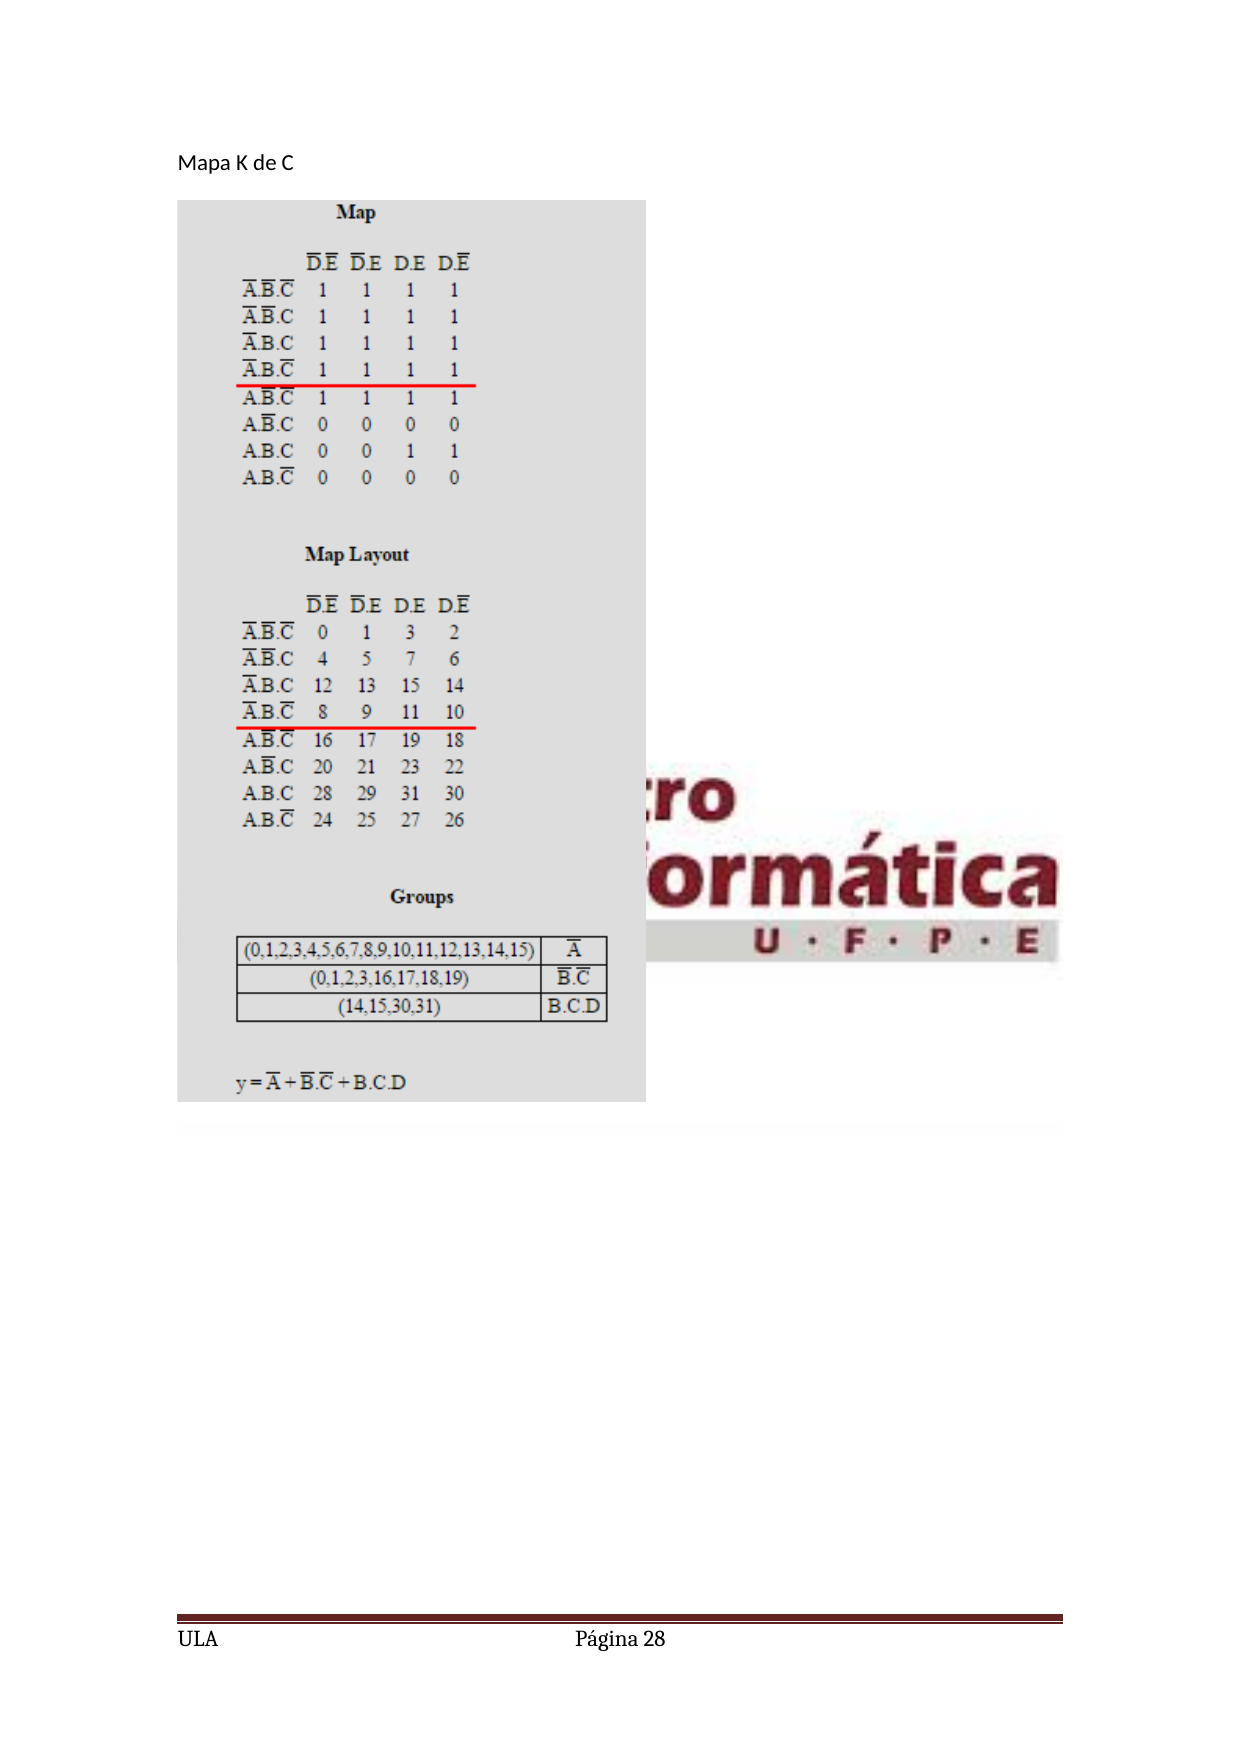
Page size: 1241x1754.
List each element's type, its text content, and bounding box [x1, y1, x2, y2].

text Mapa K de C [177, 148, 1063, 176]
picture [177, 200, 1063, 1135]
